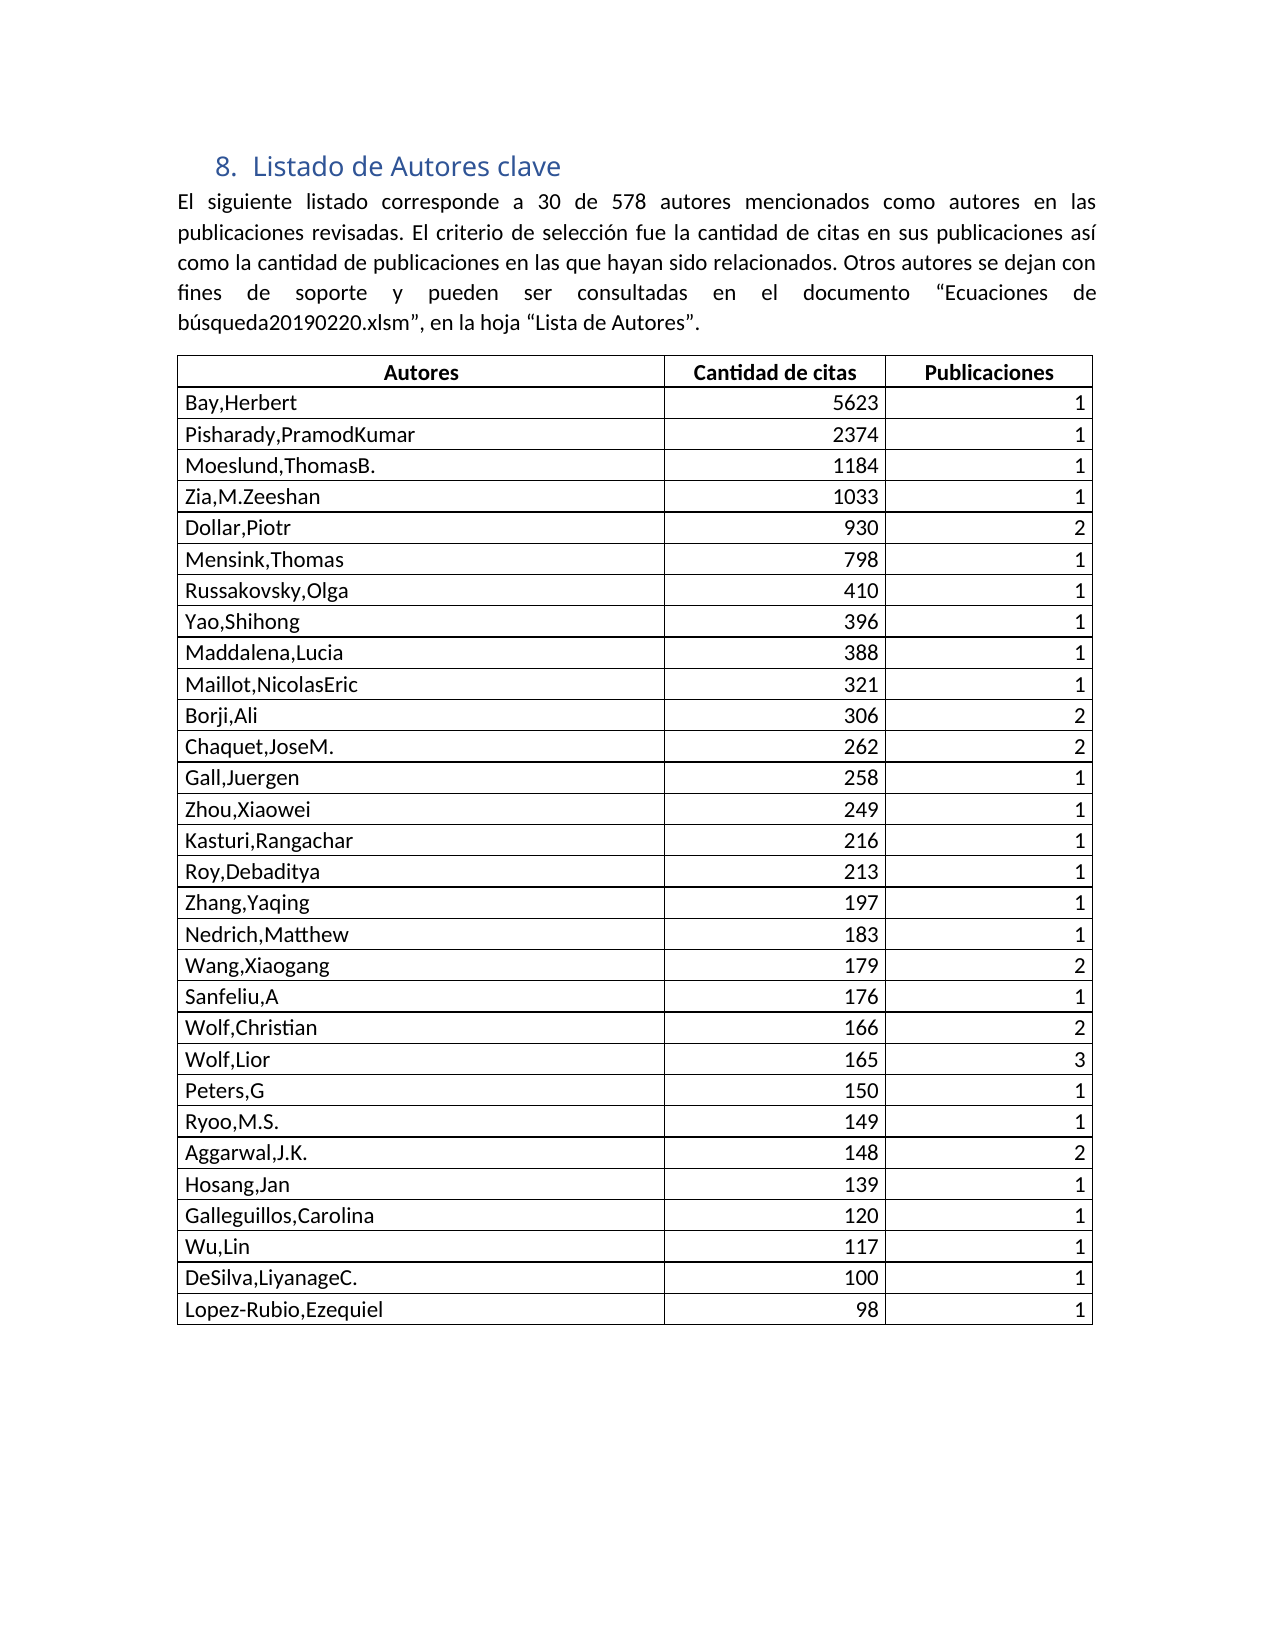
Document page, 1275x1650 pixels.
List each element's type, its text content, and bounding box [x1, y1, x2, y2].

table_cell Peters,G [178, 1075, 664, 1105]
table_cell 2 [886, 1138, 1092, 1168]
table_cell 100 [665, 1263, 885, 1293]
table_cell Hosang,Jan [178, 1169, 664, 1199]
table_cell Aggarwal,J.K. [178, 1138, 664, 1168]
table_cell Galleguillos,Carolina [178, 1200, 664, 1230]
table_cell 1 [886, 1294, 1092, 1324]
table_cell 1 [886, 419, 1092, 449]
table_cell Wolf,Lior [178, 1044, 664, 1074]
table_cell 1 [886, 575, 1092, 605]
table_cell Wu,Lin [178, 1231, 664, 1261]
table_cell 2374 [665, 419, 885, 449]
table_cell 1 [886, 763, 1092, 793]
table_cell 216 [665, 825, 885, 855]
table_cell Maillot,NicolasEric [178, 669, 664, 699]
table_cell 1 [886, 856, 1092, 886]
table_cell 2 [886, 1013, 1092, 1043]
table_cell Chaquet,JoseM. [178, 731, 664, 761]
table_cell 165 [665, 1044, 885, 1074]
table_cell 1 [886, 481, 1092, 511]
table_cell 1033 [665, 481, 885, 511]
table_cell 98 [665, 1294, 885, 1324]
subtitle Listado de Autores clave [215, 148, 1098, 184]
table_header Publicaciones [886, 356, 1092, 386]
table_cell 1 [886, 794, 1092, 824]
table_cell Wang,Xiaogang [178, 950, 664, 980]
table_cell 1 [886, 888, 1092, 918]
table_cell 150 [665, 1075, 885, 1105]
table_cell Dollar,Piotr [178, 513, 664, 543]
table_cell 2 [886, 513, 1092, 543]
table_cell 1 [886, 638, 1092, 668]
table_cell 117 [665, 1231, 885, 1261]
table_cell Bay,Herbert [178, 388, 664, 418]
table_cell Ryoo,M.S. [178, 1106, 664, 1136]
table_cell 258 [665, 763, 885, 793]
table_cell 1 [886, 450, 1092, 480]
table_cell 1 [886, 825, 1092, 855]
table_cell 1 [886, 606, 1092, 636]
table_cell 1 [886, 1169, 1092, 1199]
table_cell Moeslund,ThomasB. [178, 450, 664, 480]
table_cell 1 [886, 388, 1092, 418]
table_cell 2 [886, 700, 1092, 730]
table_cell Nedrich,Matthew [178, 919, 664, 949]
table_cell Gall,Juergen [178, 763, 664, 793]
table_cell 197 [665, 888, 885, 918]
table_cell Maddalena,Lucia [178, 638, 664, 668]
table_cell 1184 [665, 450, 885, 480]
table_cell Zhou,Xiaowei [178, 794, 664, 824]
table_header Autores [178, 356, 664, 386]
table_cell Sanfeliu,A [178, 981, 664, 1011]
table_cell 410 [665, 575, 885, 605]
table_cell 1 [886, 669, 1092, 699]
table_cell 1 [886, 1075, 1092, 1105]
table_cell 249 [665, 794, 885, 824]
table_cell 930 [665, 513, 885, 543]
table_cell 1 [886, 1200, 1092, 1230]
table_cell DeSilva,LiyanageC. [178, 1263, 664, 1293]
table_cell 388 [665, 638, 885, 668]
table_cell 3 [886, 1044, 1092, 1074]
table_cell 176 [665, 981, 885, 1011]
table_cell 262 [665, 731, 885, 761]
table_cell 1 [886, 919, 1092, 949]
table_cell Zia,M.Zeeshan [178, 481, 664, 511]
table_cell Wolf,Christian [178, 1013, 664, 1043]
table_cell 166 [665, 1013, 885, 1043]
table_cell 1 [886, 981, 1092, 1011]
table_cell 120 [665, 1200, 885, 1230]
table_cell Mensink,Thomas [178, 544, 664, 574]
table_cell Kasturi,Rangachar [178, 825, 664, 855]
table_cell 1 [886, 544, 1092, 574]
table_cell Pisharady,PramodKumar [178, 419, 664, 449]
table_cell 2 [886, 731, 1092, 761]
table_cell Russakovsky,Olga [178, 575, 664, 605]
table_cell Borji,Ali [178, 700, 664, 730]
table_cell 183 [665, 919, 885, 949]
table_cell 798 [665, 544, 885, 574]
table_cell 139 [665, 1169, 885, 1199]
table_cell 5623 [665, 388, 885, 418]
table_cell 1 [886, 1263, 1092, 1293]
table_cell 2 [886, 950, 1092, 980]
table_cell Roy,Debaditya [178, 856, 664, 886]
table_cell 213 [665, 856, 885, 886]
table_cell Zhang,Yaqing [178, 888, 664, 918]
table_cell 149 [665, 1106, 885, 1136]
table_cell 1 [886, 1106, 1092, 1136]
text El siguiente listado corresponde a 30 de 578 autores mencionados como autores en las publicaciones revisadas. El criterio de selección fue la cantidad de citas en sus publicaciones así como la cantidad de publicaciones en las que hayan sido relacionados. Otros autores se dejan con fines de soporte y pueden ser consultadas en el documento “Ecuaciones de búsqueda20190220.xlsm”, en la hoja “Lista de Autores”. [177, 187, 1098, 336]
table_cell 396 [665, 606, 885, 636]
table_cell 1 [886, 1231, 1092, 1261]
table_cell 321 [665, 669, 885, 699]
table_cell 306 [665, 700, 885, 730]
table_cell 148 [665, 1138, 885, 1168]
table_cell Lopez-Rubio,Ezequiel [178, 1294, 664, 1324]
table_cell 179 [665, 950, 885, 980]
table_cell Yao,Shihong [178, 606, 664, 636]
table_header Cantidad de citas [665, 356, 885, 386]
